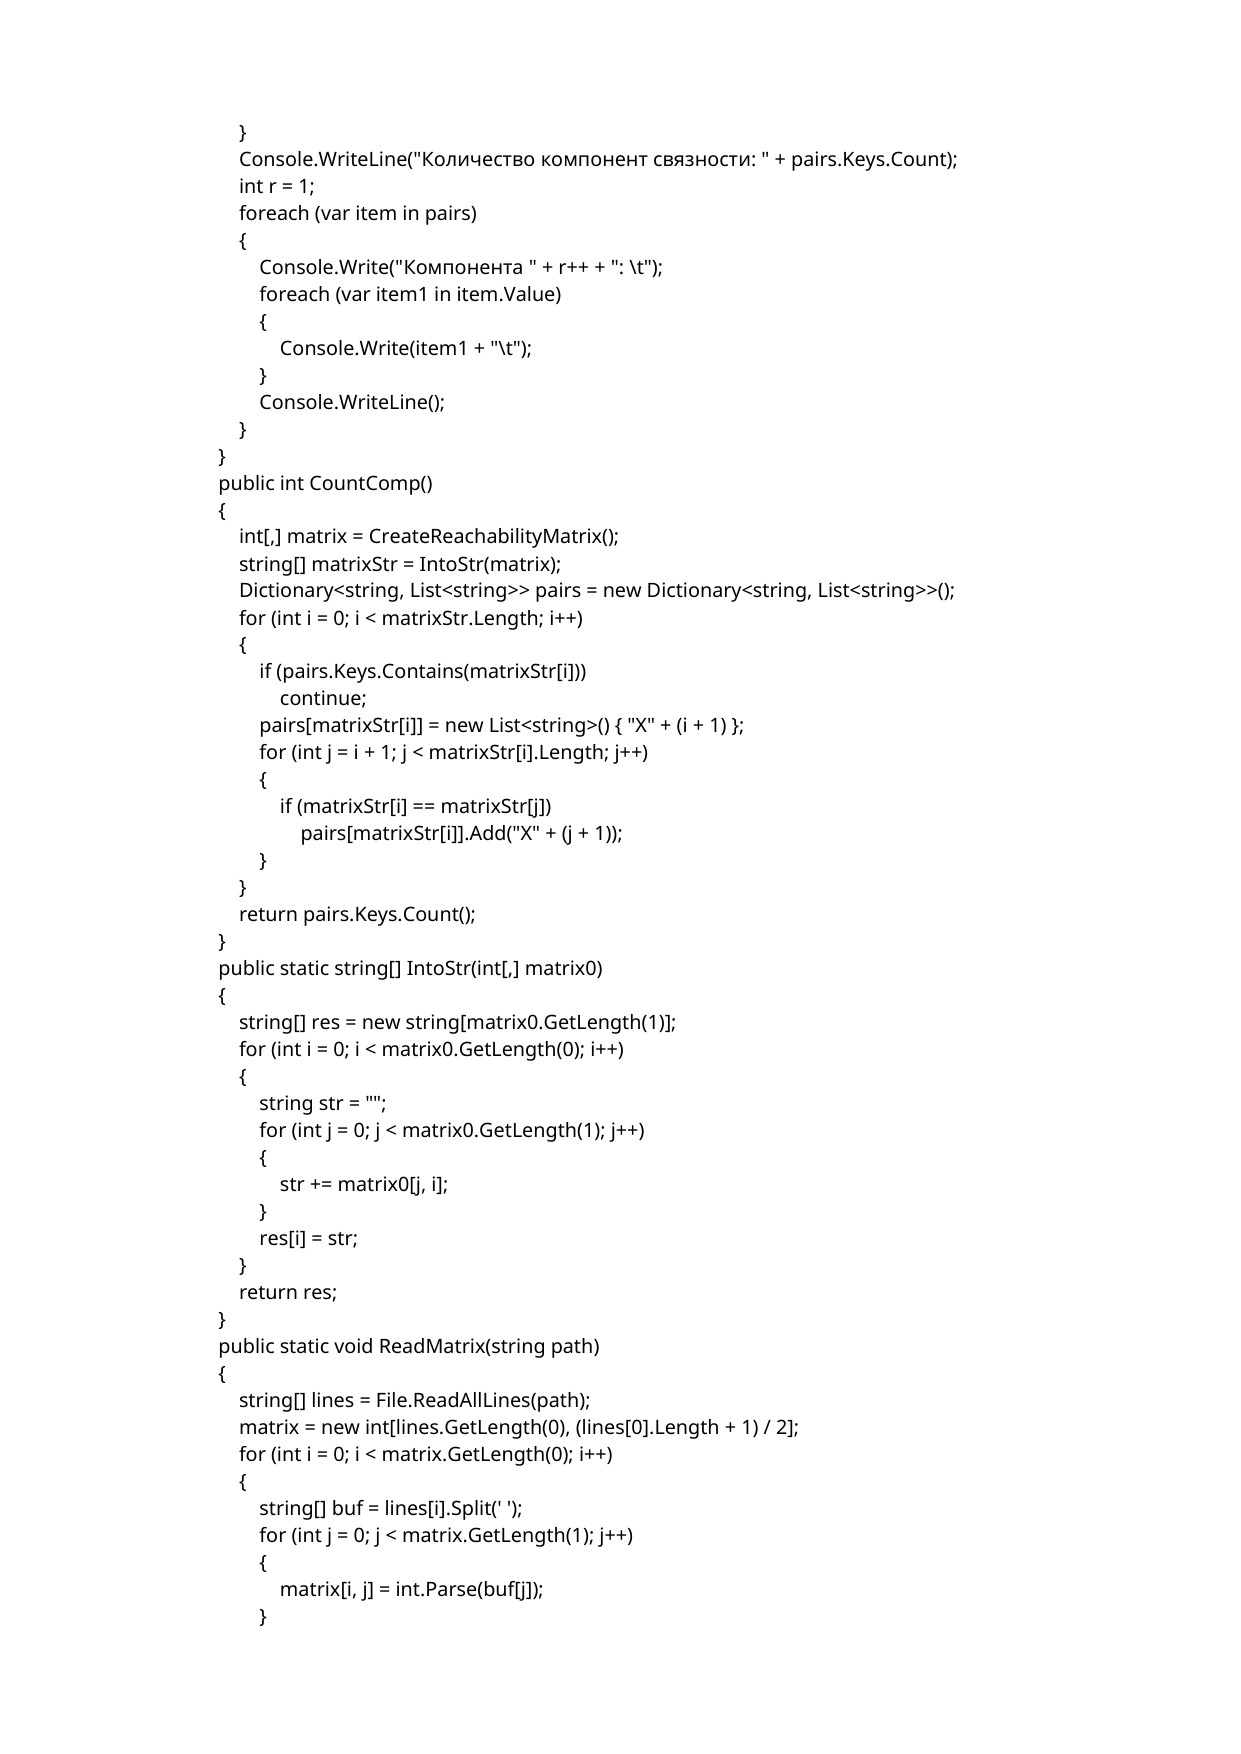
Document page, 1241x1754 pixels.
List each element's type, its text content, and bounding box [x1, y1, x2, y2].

text public int CountComp() [177, 469, 1152, 496]
text { [177, 1359, 1152, 1386]
text for (int i = 0; i < matrix.GetLength(0); i++) [177, 1440, 1152, 1467]
text } [177, 361, 1152, 388]
text } [177, 1305, 1152, 1332]
text public static string[] IntoStr(int[,] matrix0) [177, 954, 1152, 981]
text continue; [177, 685, 1152, 712]
text for (int i = 0; i < matrix0.GetLength(0); i++) [177, 1035, 1152, 1062]
text if (pairs.Keys.Contains(matrixStr[i])) [177, 658, 1152, 685]
text pairs[matrixStr[i]] = new List<string>() { "X" + (i + 1) }; [177, 712, 1152, 739]
text { [177, 1143, 1152, 1170]
text { [177, 1467, 1152, 1494]
text return pairs.Keys.Count(); [177, 901, 1152, 927]
text string[] buf = lines[i].Split(' '); [177, 1494, 1152, 1521]
text } [177, 415, 1152, 442]
text Console.WriteLine(); [177, 388, 1152, 415]
text } [177, 1197, 1152, 1224]
text string[] res = new string[matrix0.GetLength(1)]; [177, 1008, 1152, 1035]
text Dictionary<string, List<string>> pairs = new Dictionary<string, List<string>>(); [177, 577, 1152, 604]
text Console.WriteLine("Количество компонент связности: " + pairs.Keys.Count); [177, 145, 1152, 172]
text str += matrix0[j, i]; [177, 1170, 1152, 1197]
text foreach (var item1 in item.Value) [177, 280, 1152, 307]
text } [177, 1602, 1152, 1629]
text if (matrixStr[i] == matrixStr[j]) [177, 793, 1152, 819]
text { [177, 496, 1152, 523]
text public static void ReadMatrix(string path) [177, 1332, 1152, 1359]
text pairs[matrixStr[i]].Add("X" + (j + 1)); [177, 819, 1152, 847]
text matrix = new int[lines.GetLength(0), (lines[0].Length + 1) / 2]; [177, 1413, 1152, 1440]
text string str = ""; [177, 1089, 1152, 1116]
text for (int j = i + 1; j < matrixStr[i].Length; j++) [177, 739, 1152, 766]
text } [177, 118, 1152, 145]
text string[] lines = File.ReadAllLines(path); [177, 1386, 1152, 1413]
text matrix[i, j] = int.Parse(buf[j]); [177, 1575, 1152, 1602]
text } [177, 442, 1152, 469]
text { [177, 981, 1152, 1008]
text { [177, 766, 1152, 793]
text for (int j = 0; j < matrix0.GetLength(1); j++) [177, 1116, 1152, 1143]
text string[] matrixStr = IntoStr(matrix); [177, 550, 1152, 577]
text } [177, 847, 1152, 873]
text int r = 1; [177, 172, 1152, 199]
text { [177, 1062, 1152, 1089]
text for (int i = 0; i < matrixStr.Length; i++) [177, 604, 1152, 631]
text { [177, 631, 1152, 658]
text return res; [177, 1278, 1152, 1305]
text } [177, 927, 1152, 954]
text { [177, 226, 1152, 253]
text res[i] = str; [177, 1224, 1152, 1251]
text } [177, 873, 1152, 901]
text } [177, 1251, 1152, 1278]
text Console.Write(item1 + "\t"); [177, 334, 1152, 361]
text { [177, 1548, 1152, 1575]
text { [177, 307, 1152, 334]
text int[,] matrix = CreateReachabilityMatrix(); [177, 523, 1152, 550]
text foreach (var item in pairs) [177, 199, 1152, 226]
text Console.Write("Компонента " + r++ + ": \t"); [177, 253, 1152, 280]
text for (int j = 0; j < matrix.GetLength(1); j++) [177, 1521, 1152, 1548]
